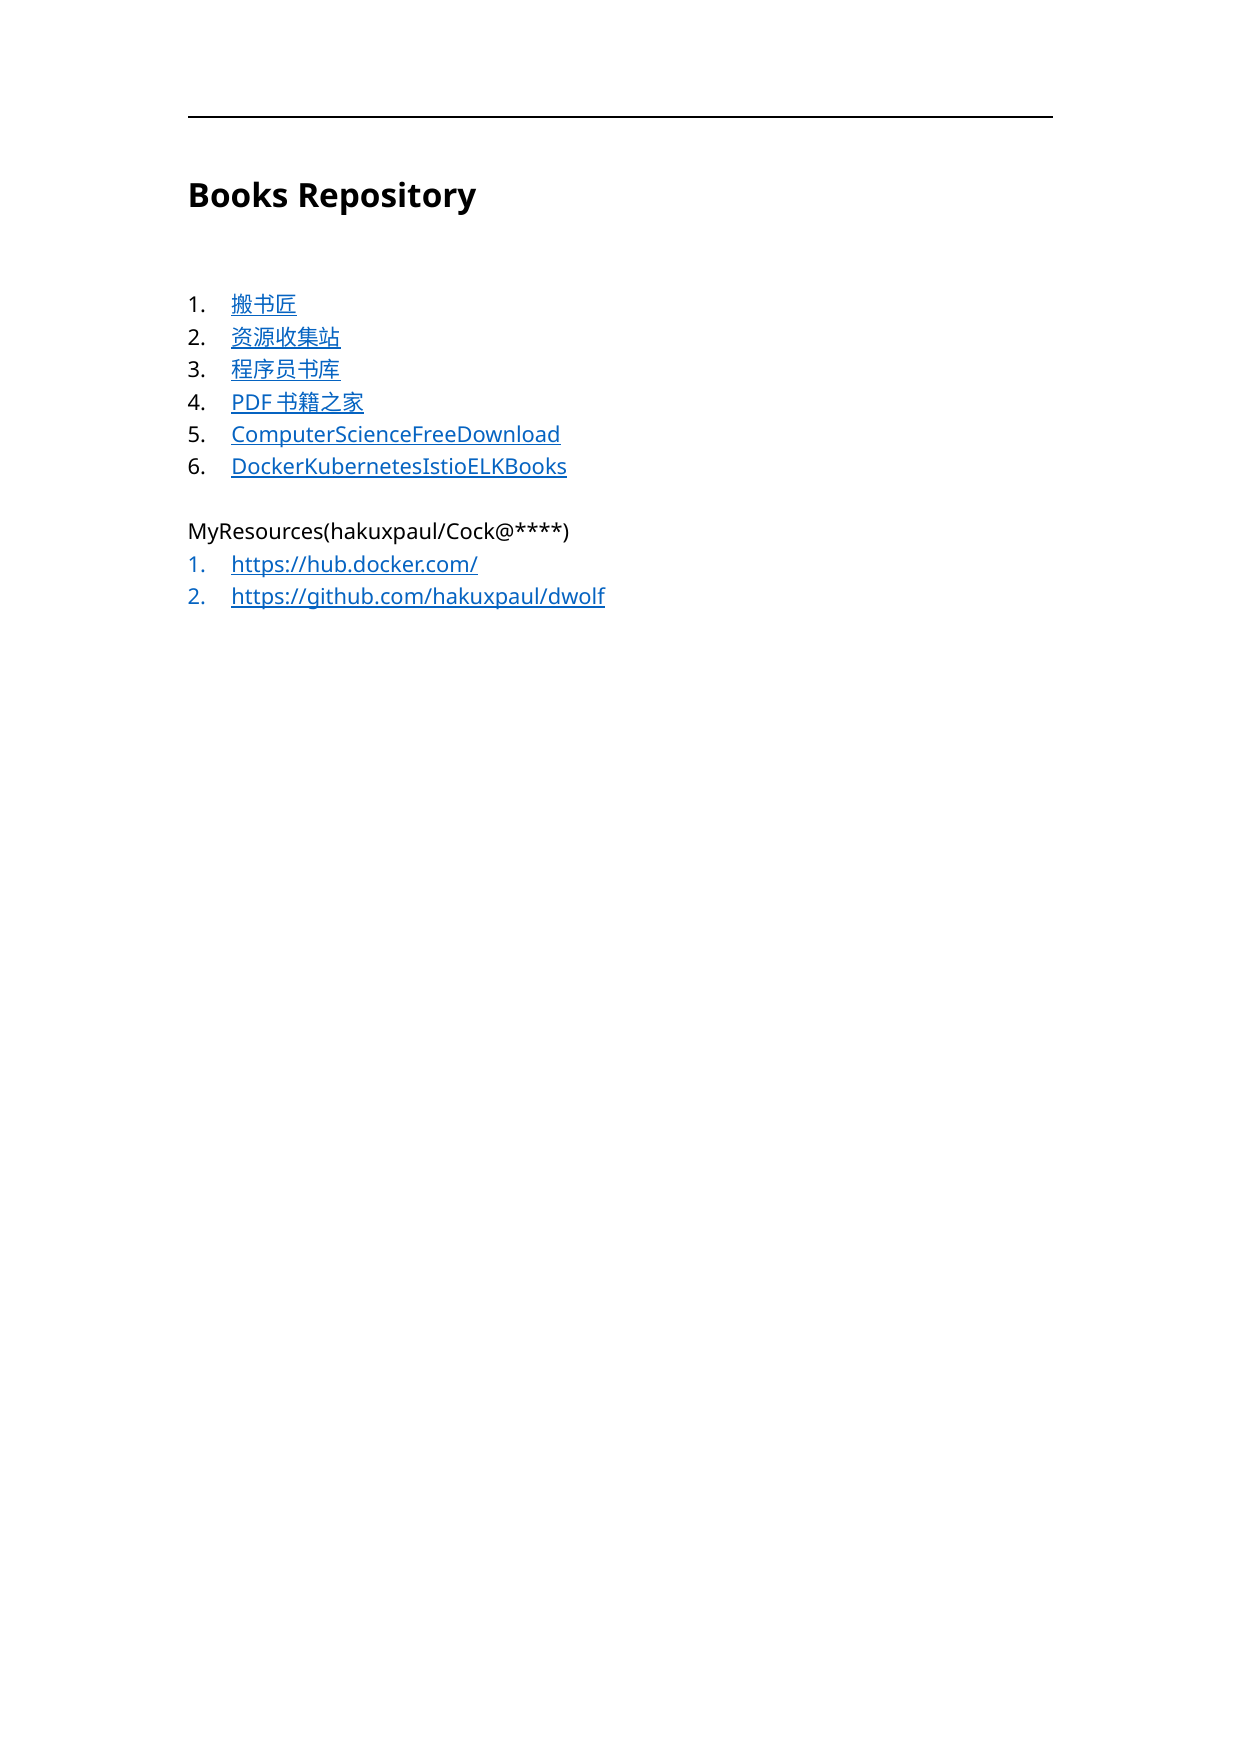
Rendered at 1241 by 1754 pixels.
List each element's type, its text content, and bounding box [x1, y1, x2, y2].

list https://github.com/hakuxpaul/dwolf [187, 580, 1053, 612]
list 资源收集站 [187, 320, 1053, 352]
subtitle Books Repository [187, 162, 1053, 227]
list 程序员书库 [187, 352, 1053, 385]
list PDF书籍之家 [187, 385, 1053, 417]
text MyResources(hakuxpaul/Cock@****) [187, 515, 1053, 547]
list https://hub.docker.com/ [187, 547, 1053, 580]
list 搬书匠 [187, 287, 1053, 320]
list ComputerScienceFreeDownload [187, 417, 1053, 450]
list DockerKubernetesIstioELKBooks [187, 450, 1053, 482]
